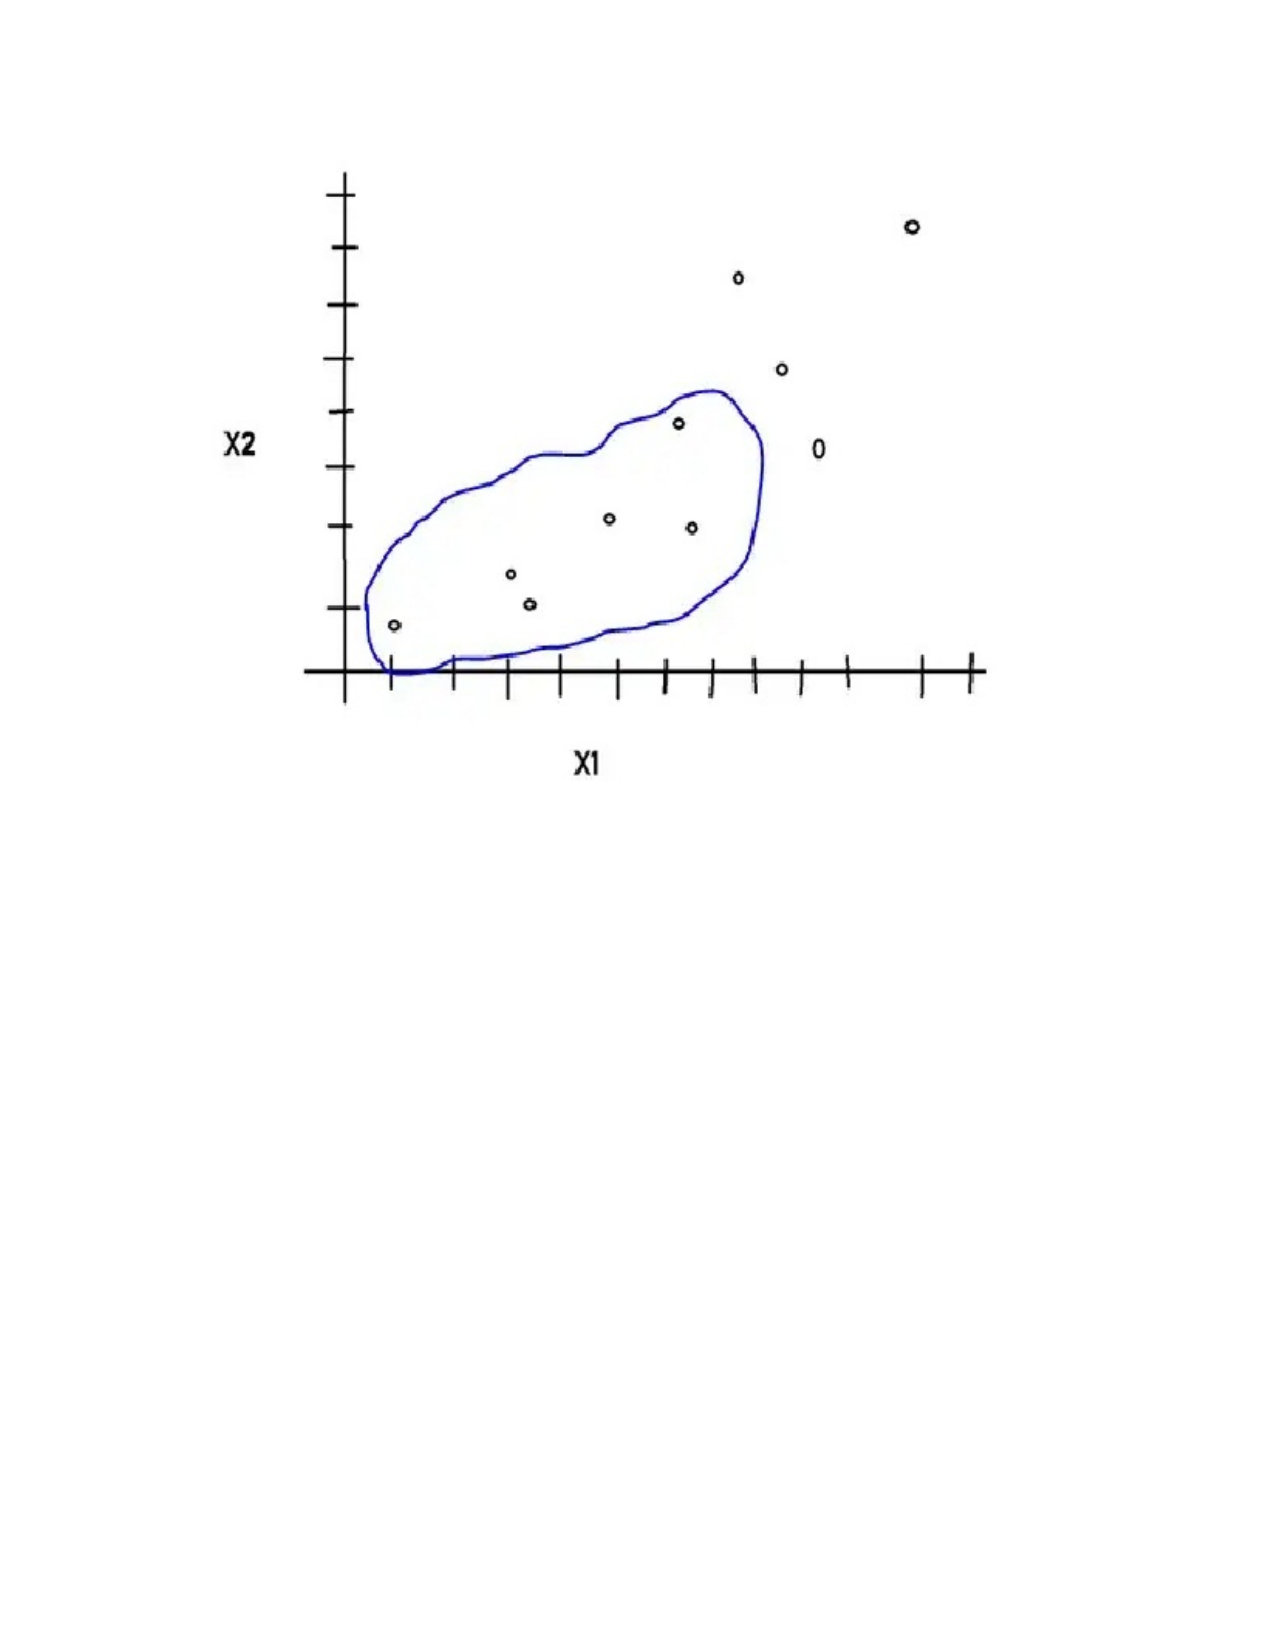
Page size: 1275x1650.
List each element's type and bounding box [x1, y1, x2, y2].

picture [150, 150, 1125, 861]
